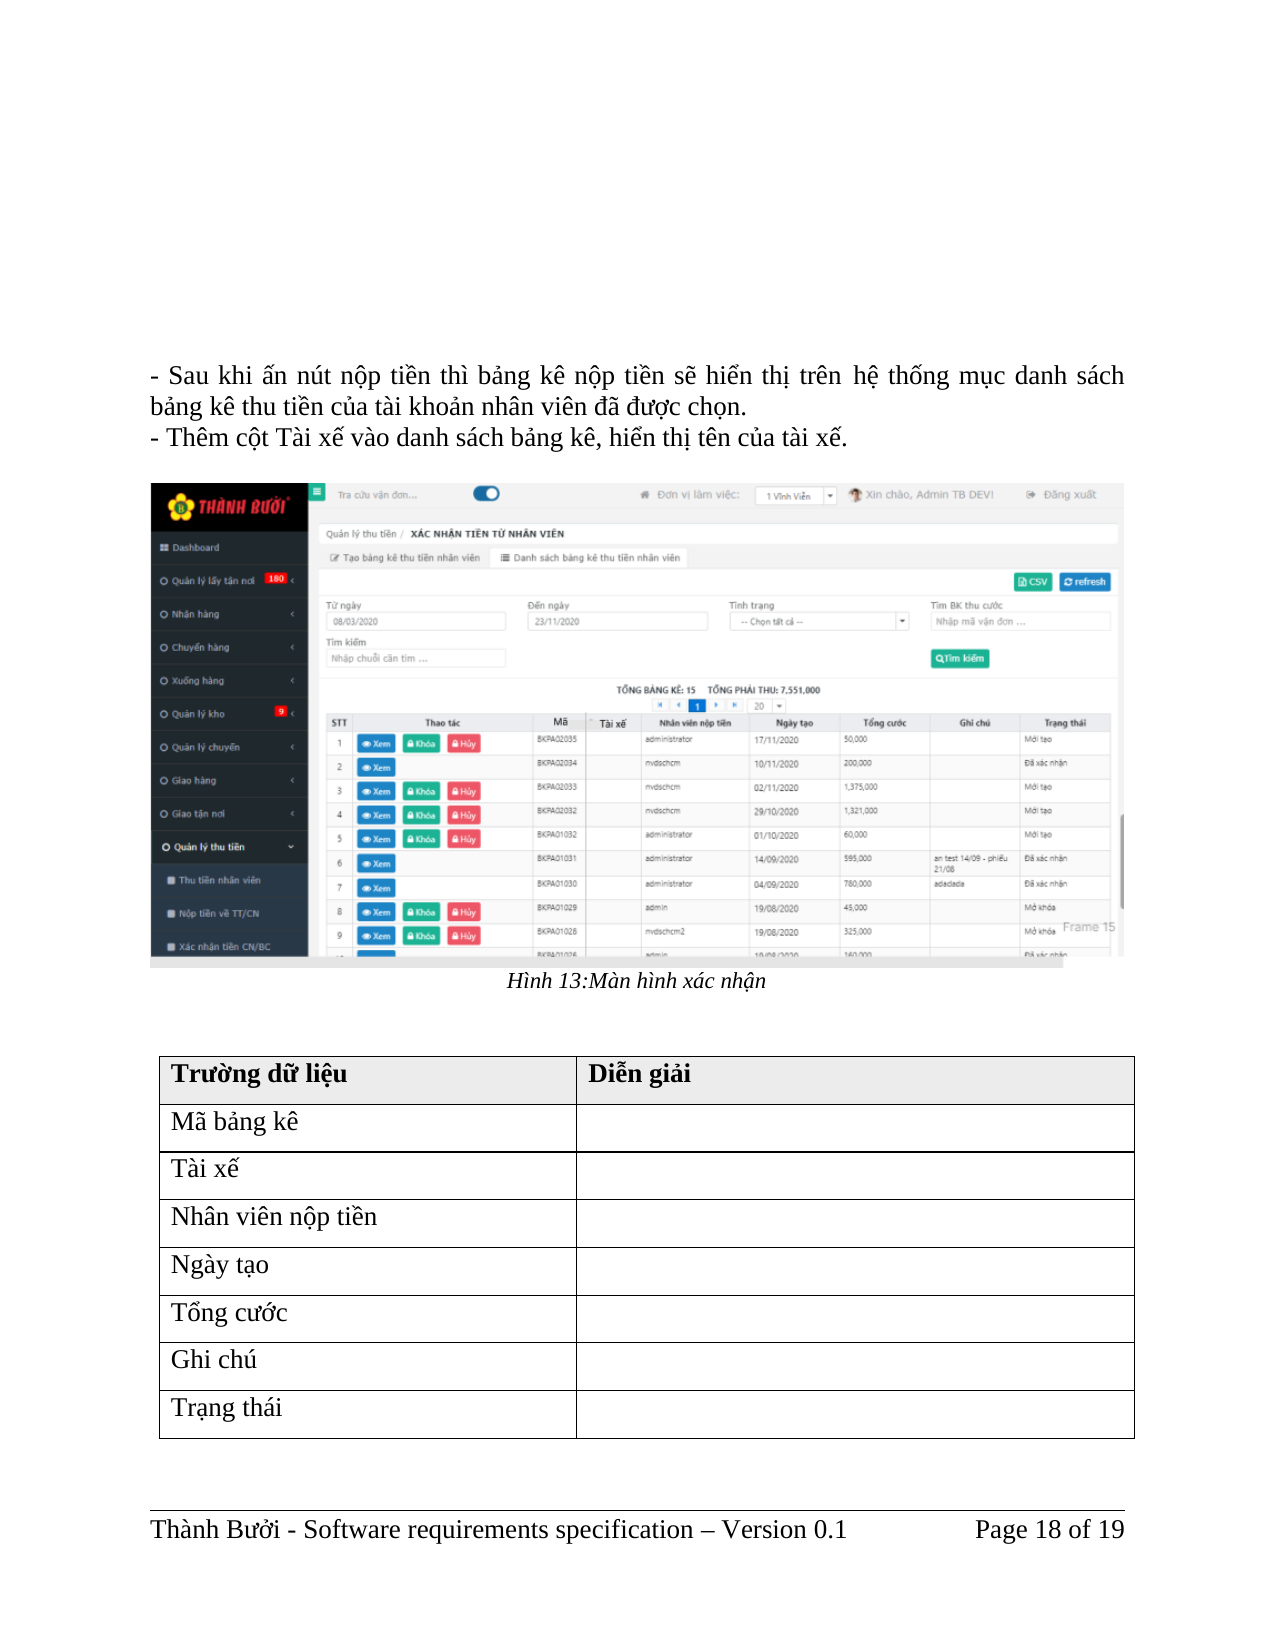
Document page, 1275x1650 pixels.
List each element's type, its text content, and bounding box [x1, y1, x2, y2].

text - Sau khi ấn nút nộp tiền thì bảng kê nộp tiền sẽ hiển thị trên hệ thống mục danh sách bảng kê thu tiền của tài khoản nhân viên đã được chọn. [150, 359, 1125, 421]
table_cell [577, 1153, 1134, 1199]
table_cell [577, 1391, 1134, 1438]
table_cell Tài xế [160, 1153, 576, 1199]
table_cell Tổng cước [160, 1296, 576, 1342]
table_header Diễn giải [577, 1057, 1134, 1104]
table_cell [577, 1343, 1134, 1390]
table_cell [577, 1105, 1134, 1151]
table_cell [577, 1200, 1134, 1247]
text - Thêm cột Tài xế vào danh sách bảng kê, hiển thị tên của tài xế. [150, 421, 1125, 453]
table_cell Nhân viên nộp tiền [160, 1200, 576, 1247]
table_cell Mã bảng kê [160, 1105, 576, 1151]
table_cell [577, 1296, 1134, 1342]
table_cell Ngày tạo [160, 1248, 576, 1294]
table_header Trường dữ liệu [160, 1057, 576, 1104]
table_cell [577, 1248, 1134, 1294]
table_cell Ghi chú [160, 1343, 576, 1390]
text Hình 13:Màn hình xác nhận [150, 967, 1125, 994]
picture [150, 483, 1124, 968]
table_cell Trạng thái [160, 1391, 576, 1438]
